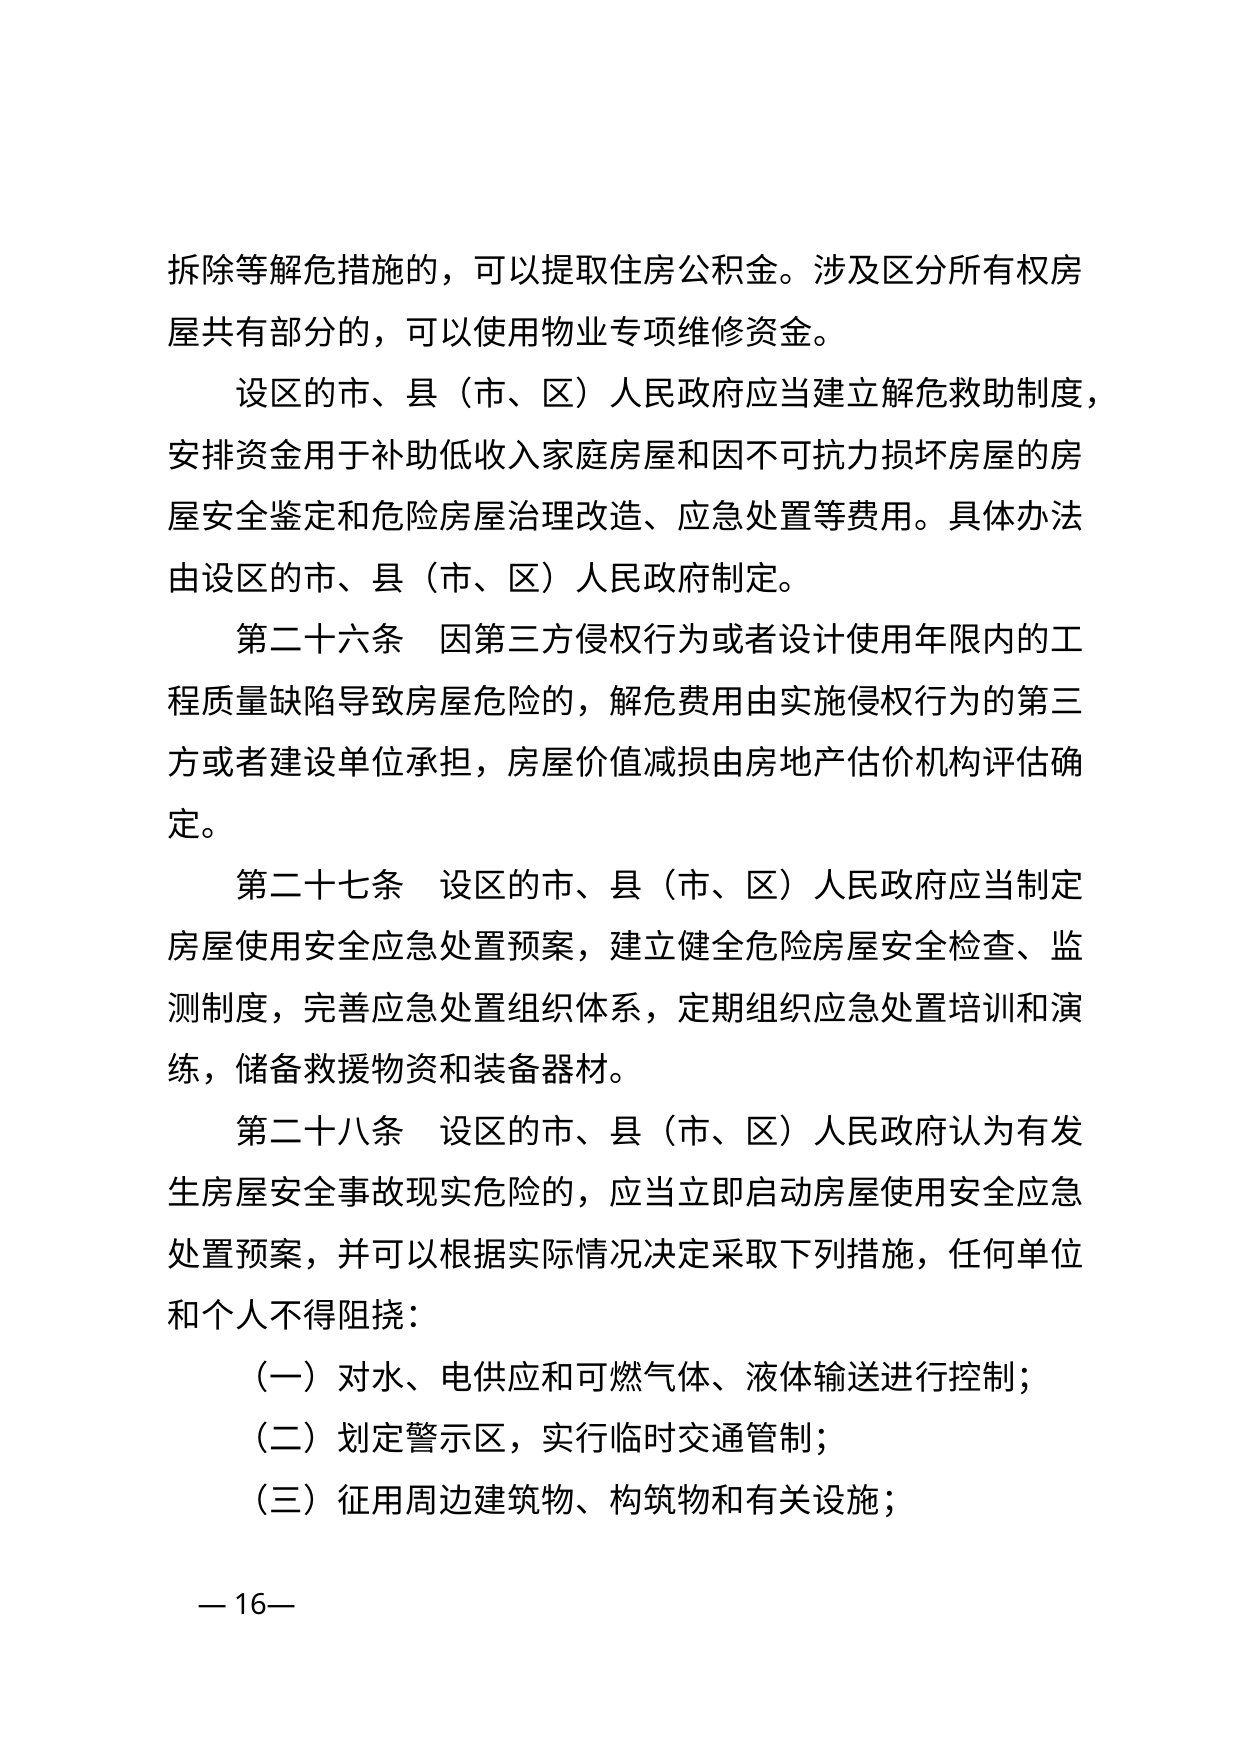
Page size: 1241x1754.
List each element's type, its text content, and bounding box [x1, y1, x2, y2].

text 第二十六条 因第三方侵权行为或者设计使用年限内的工程质量缺陷导致房屋危险的，解危费用由实施侵权行为的第三方或者建设单位承担，房屋价值减损由房地产估价机构评估确定。 [168, 606, 1084, 852]
text 设区的市、县（市、区）人民政府应当建立解危救助制度，安排资金用于补助低收入家庭房屋和因不可抗力损坏房屋的房屋安全鉴定和危险房屋治理改造、应急处置等费用。具体办法由设区的市、县（市、区）人民政府制定。 [168, 361, 1084, 606]
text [168, 238, 1084, 361]
text （一）对水、电供应和可燃气体、液体输送进行控制； [168, 1344, 1084, 1405]
text （二）划定警示区，实行临时交通管制； [168, 1405, 1084, 1467]
text 第二十七条 设区的市、县（市、区）人民政府应当制定房屋使用安全应急处置预案，建立健全危险房屋安全检查、监测制度，完善应急处置组织体系，定期组织应急处置培训和演练，储备救援物资和装备器材。 [168, 852, 1084, 1098]
text 第二十八条 设区的市、县（市、区）人民政府认为有发生房屋安全事故现实危险的，应当立即启动房屋使用安全应急处置预案，并可以根据实际情况决定采取下列措施，任何单位和个人不得阻挠： [168, 1098, 1084, 1344]
text （三）征用周边建筑物、构筑物和有关设施； [168, 1467, 1084, 1528]
